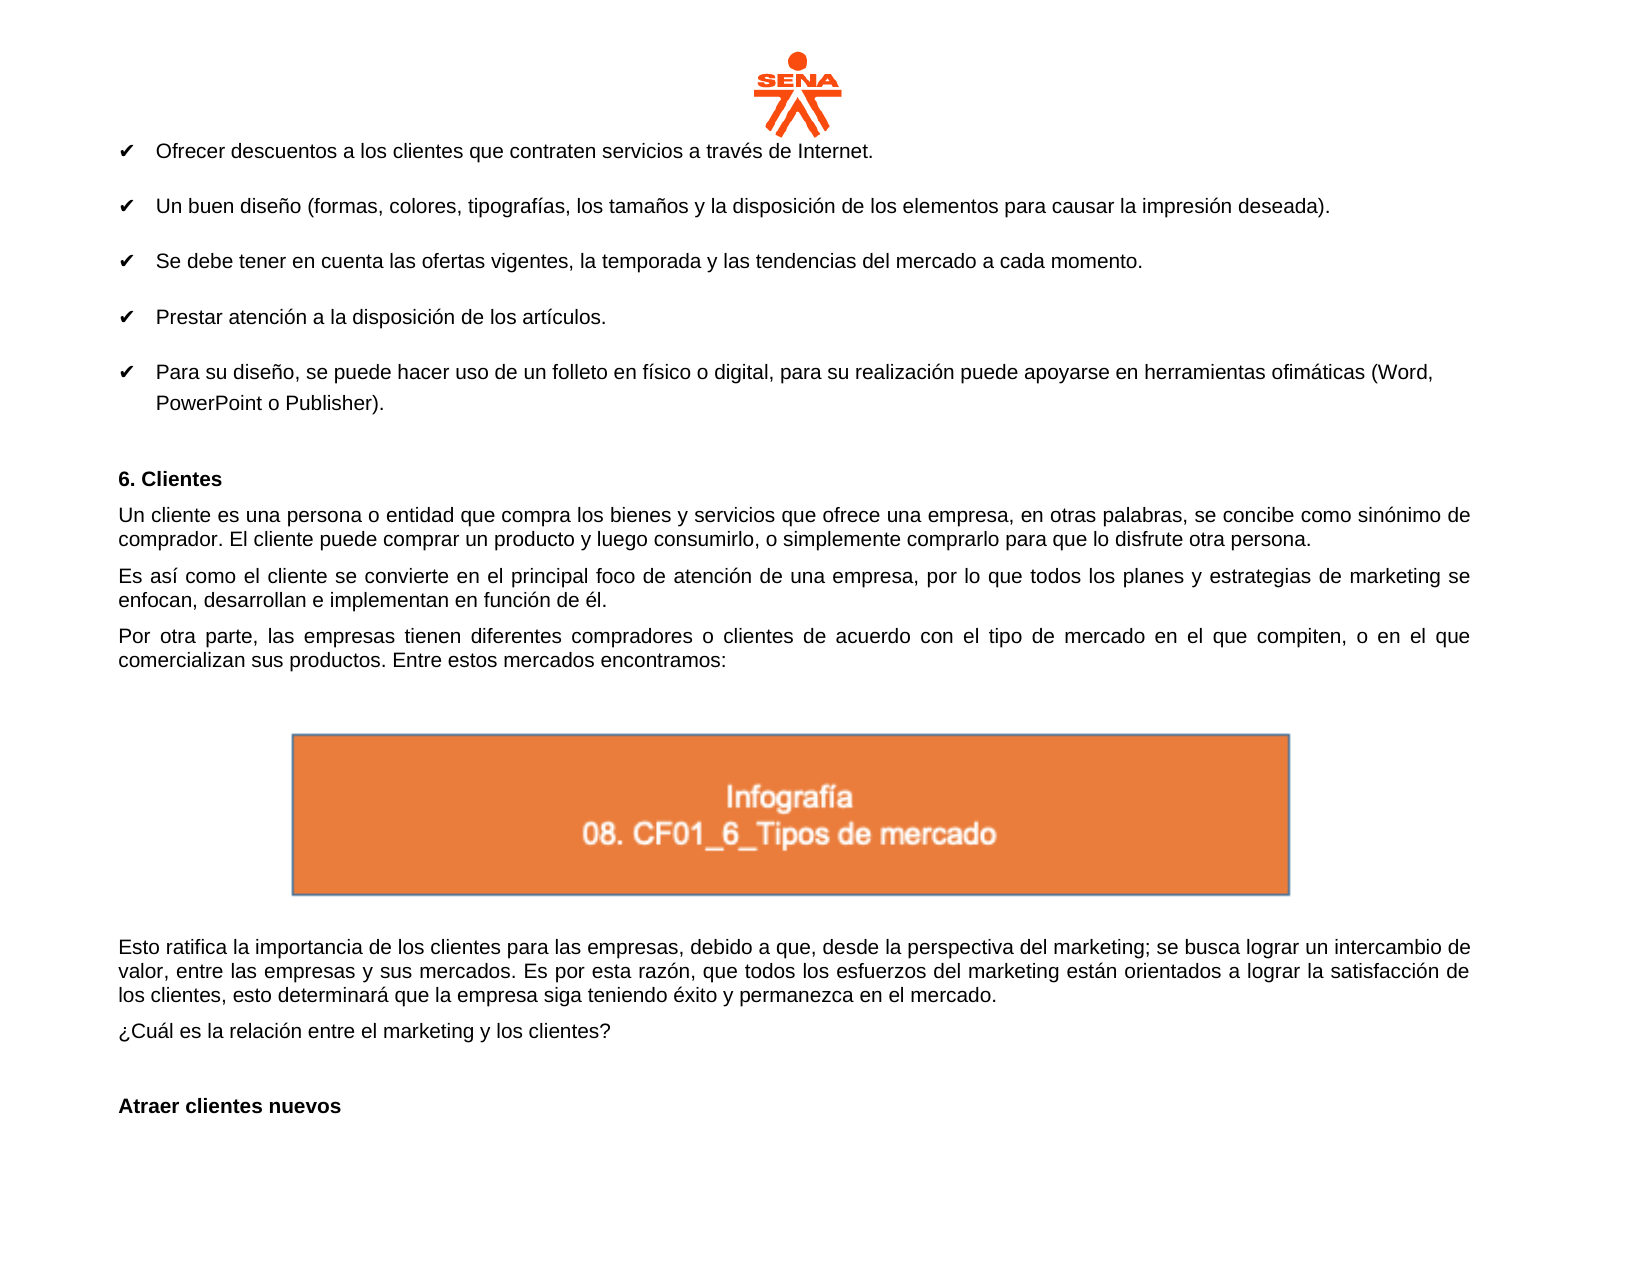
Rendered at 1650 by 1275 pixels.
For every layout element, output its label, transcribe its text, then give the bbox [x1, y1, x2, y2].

text 6. Clientes [118, 467, 1473, 491]
list Ofrecer descuentos a los clientes que contraten servicios a través de Internet. [118, 128, 1473, 170]
text ¿Cuál es la relación entre el marketing y los clientes? [118, 1019, 1473, 1043]
text Es así como el cliente se convierte en el principal foco de atención de una empresa, por lo que todos los planes y estrategias de marketing se enfocan, desarrollan e implementan en función de él. [118, 563, 1473, 611]
text Esto ratifica la importancia de los clientes para las empresas, debido a que, desde la perspectiva del marketing; se busca lograr un intercambio de valor, entre las empresas y sus mercados. Es por esta razón, que todos los esfuerzos del marketing están orientados a lograr la satisfacción de los clientes, esto determinará que la empresa siga teniendo éxito y permanezca en el mercado. [118, 935, 1473, 1007]
list Se debe tener en cuenta las ofertas vigentes, la temporada y las tendencias del mercado a cada momento. [118, 238, 1473, 281]
text Por otra parte, las empresas tienen diferentes compradores o clientes de acuerdo con el tipo de mercado en el que compiten, o en el que comercializan sus productos. Entre estos mercados encontramos: [118, 624, 1473, 672]
list Un buen diseño (formas, colores, tipografías, los tamaños y la disposición de los elementos para causar la impresión deseada). [118, 183, 1473, 226]
picture [276, 720, 1315, 923]
list Prestar atención a la disposición de los artículos. [118, 293, 1473, 336]
text Atraer clientes nuevos [118, 1092, 1473, 1118]
list Para su diseño, se puede hacer uso de un folleto en físico o digital, para su realización puede apoyarse en herramientas ofimáticas (Word, PowerPoint o Publisher). [118, 348, 1473, 415]
picture [743, 48, 848, 128]
text Un cliente es una persona o entidad que compra los bienes y servicios que ofrece una empresa, en otras palabras, se concibe como sinónimo de comprador. El cliente puede comprar un producto y luego consumirlo, o simplemente comprarlo para que lo disfrute otra persona. [118, 503, 1473, 551]
